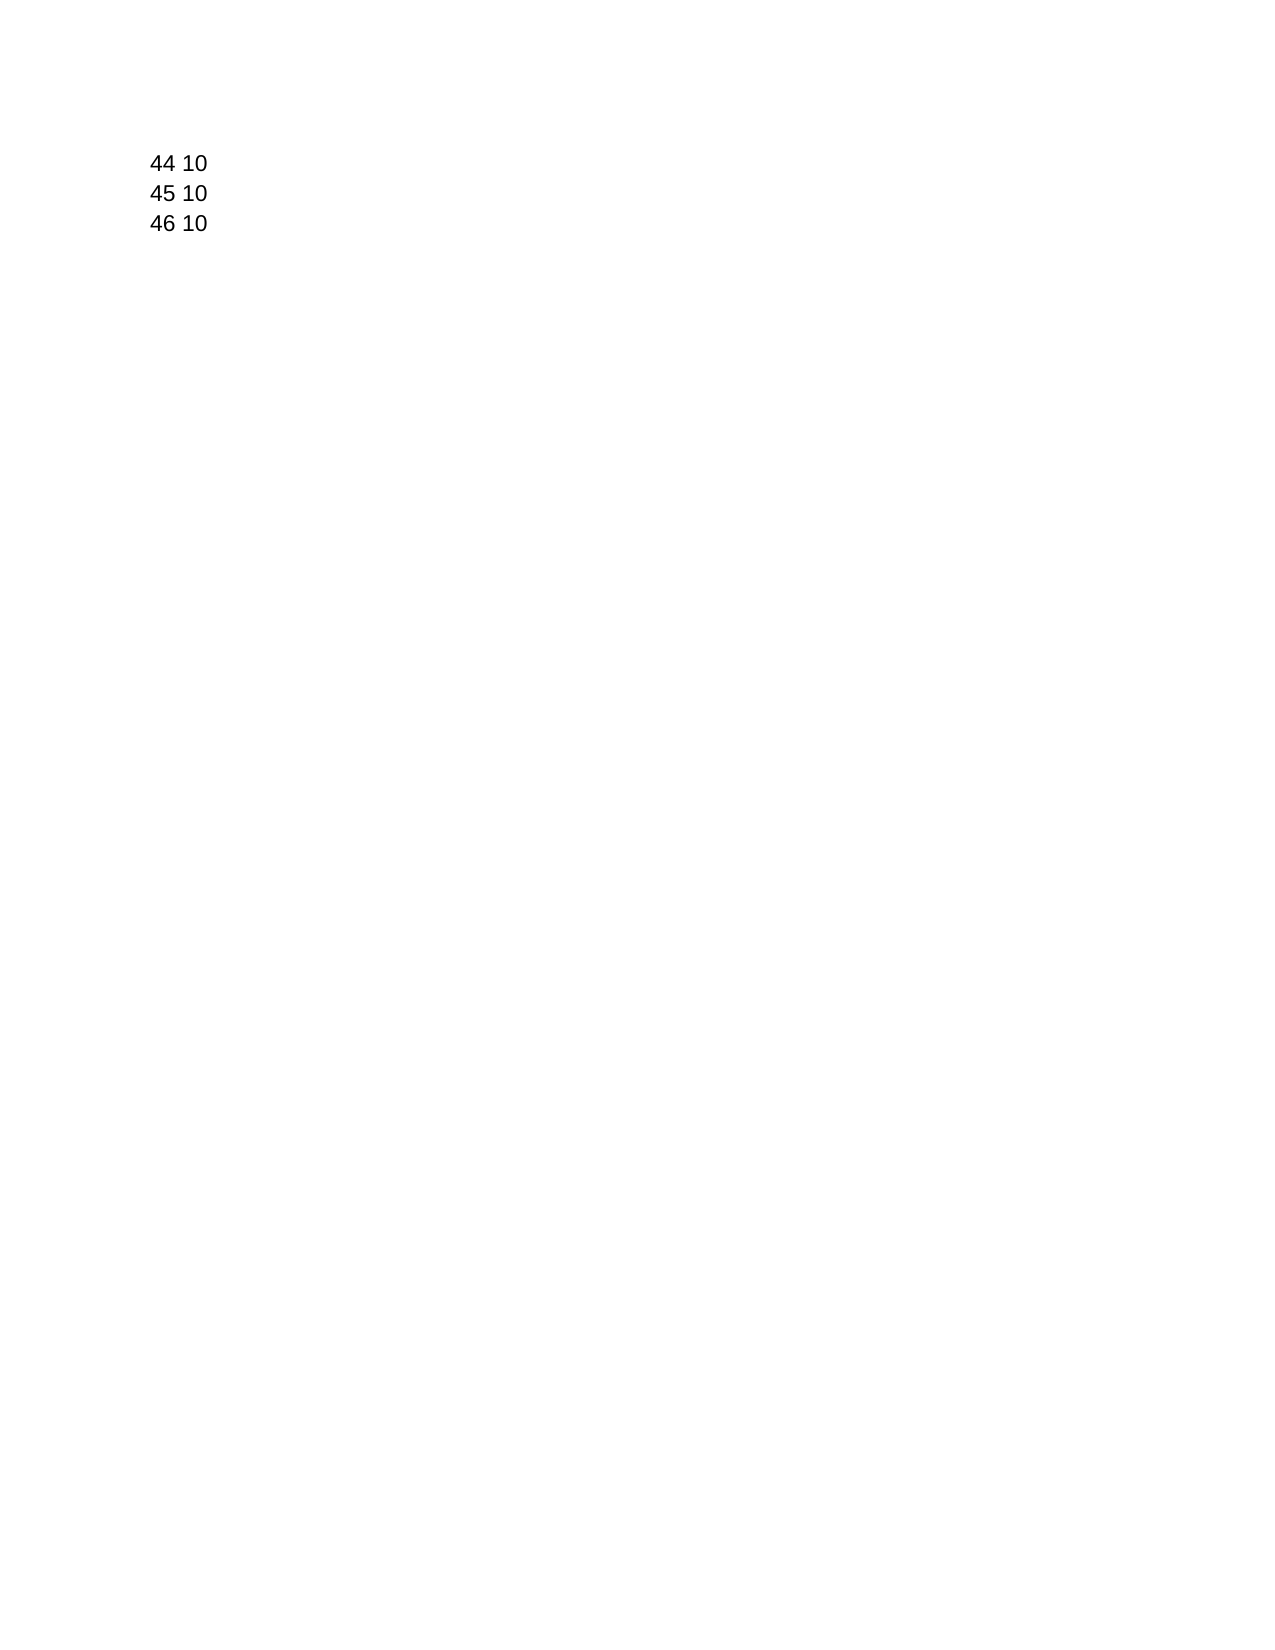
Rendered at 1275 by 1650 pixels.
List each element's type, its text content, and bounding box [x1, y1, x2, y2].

text 46 10 [150, 210, 1125, 237]
text 44 10 [150, 150, 1125, 176]
text 45 10 [150, 180, 1125, 207]
